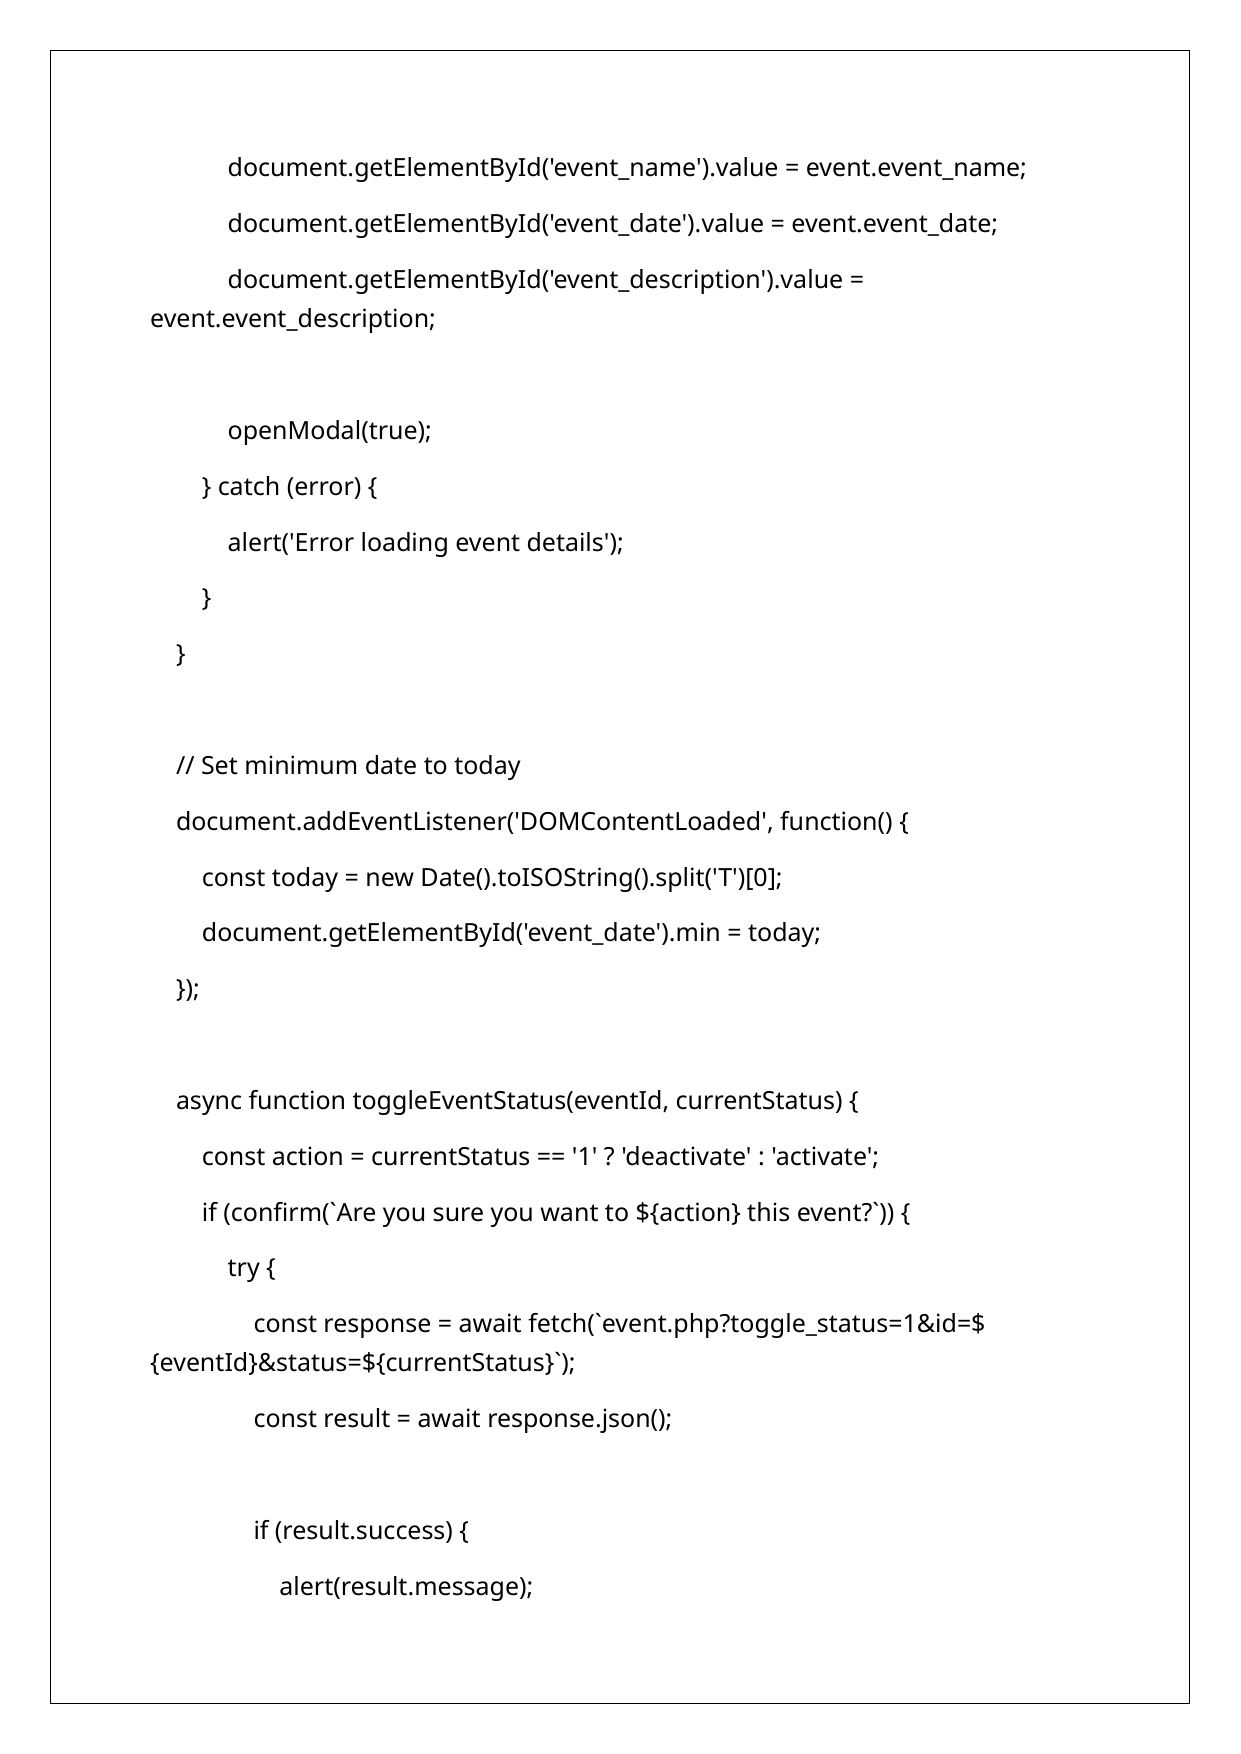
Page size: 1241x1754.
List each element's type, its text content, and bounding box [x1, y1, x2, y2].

text const response = await fetch(`event.php?toggle_status=1&id=${eventId}&status=${currentStatus}`); [150, 1306, 1090, 1379]
text const today = new Date().toISOString().split('T')[0]; [150, 859, 1090, 893]
text } catch (error) { [150, 468, 1090, 502]
text } [150, 580, 1090, 614]
text alert('Error loading event details'); [150, 524, 1090, 558]
text try { [150, 1250, 1090, 1284]
text openModal(true); [150, 412, 1090, 447]
text document.getElementById('event_date').min = today; [150, 915, 1090, 949]
text alert(result.message); [150, 1568, 1090, 1602]
text } [150, 636, 1090, 670]
text document.getElementById('event_name').value = event.event_name; [150, 150, 1090, 184]
text const result = await response.json(); [150, 1401, 1090, 1435]
text }); [150, 971, 1090, 1005]
text document.getElementById('event_date').value = event.event_date; [150, 206, 1090, 240]
text if (confirm(`Are you sure you want to ${action} this event?`)) { [150, 1194, 1090, 1228]
text document.getElementById('event_description').value = event.event_description; [150, 262, 1090, 335]
text if (result.success) { [150, 1512, 1090, 1547]
text const action = currentStatus == '1' ? 'deactivate' : 'activate'; [150, 1138, 1090, 1172]
text document.addEventListener('DOMContentLoaded', function() { [150, 803, 1090, 837]
text // Set minimum date to today [150, 747, 1090, 782]
text async function toggleEventStatus(eventId, currentStatus) { [150, 1082, 1090, 1117]
